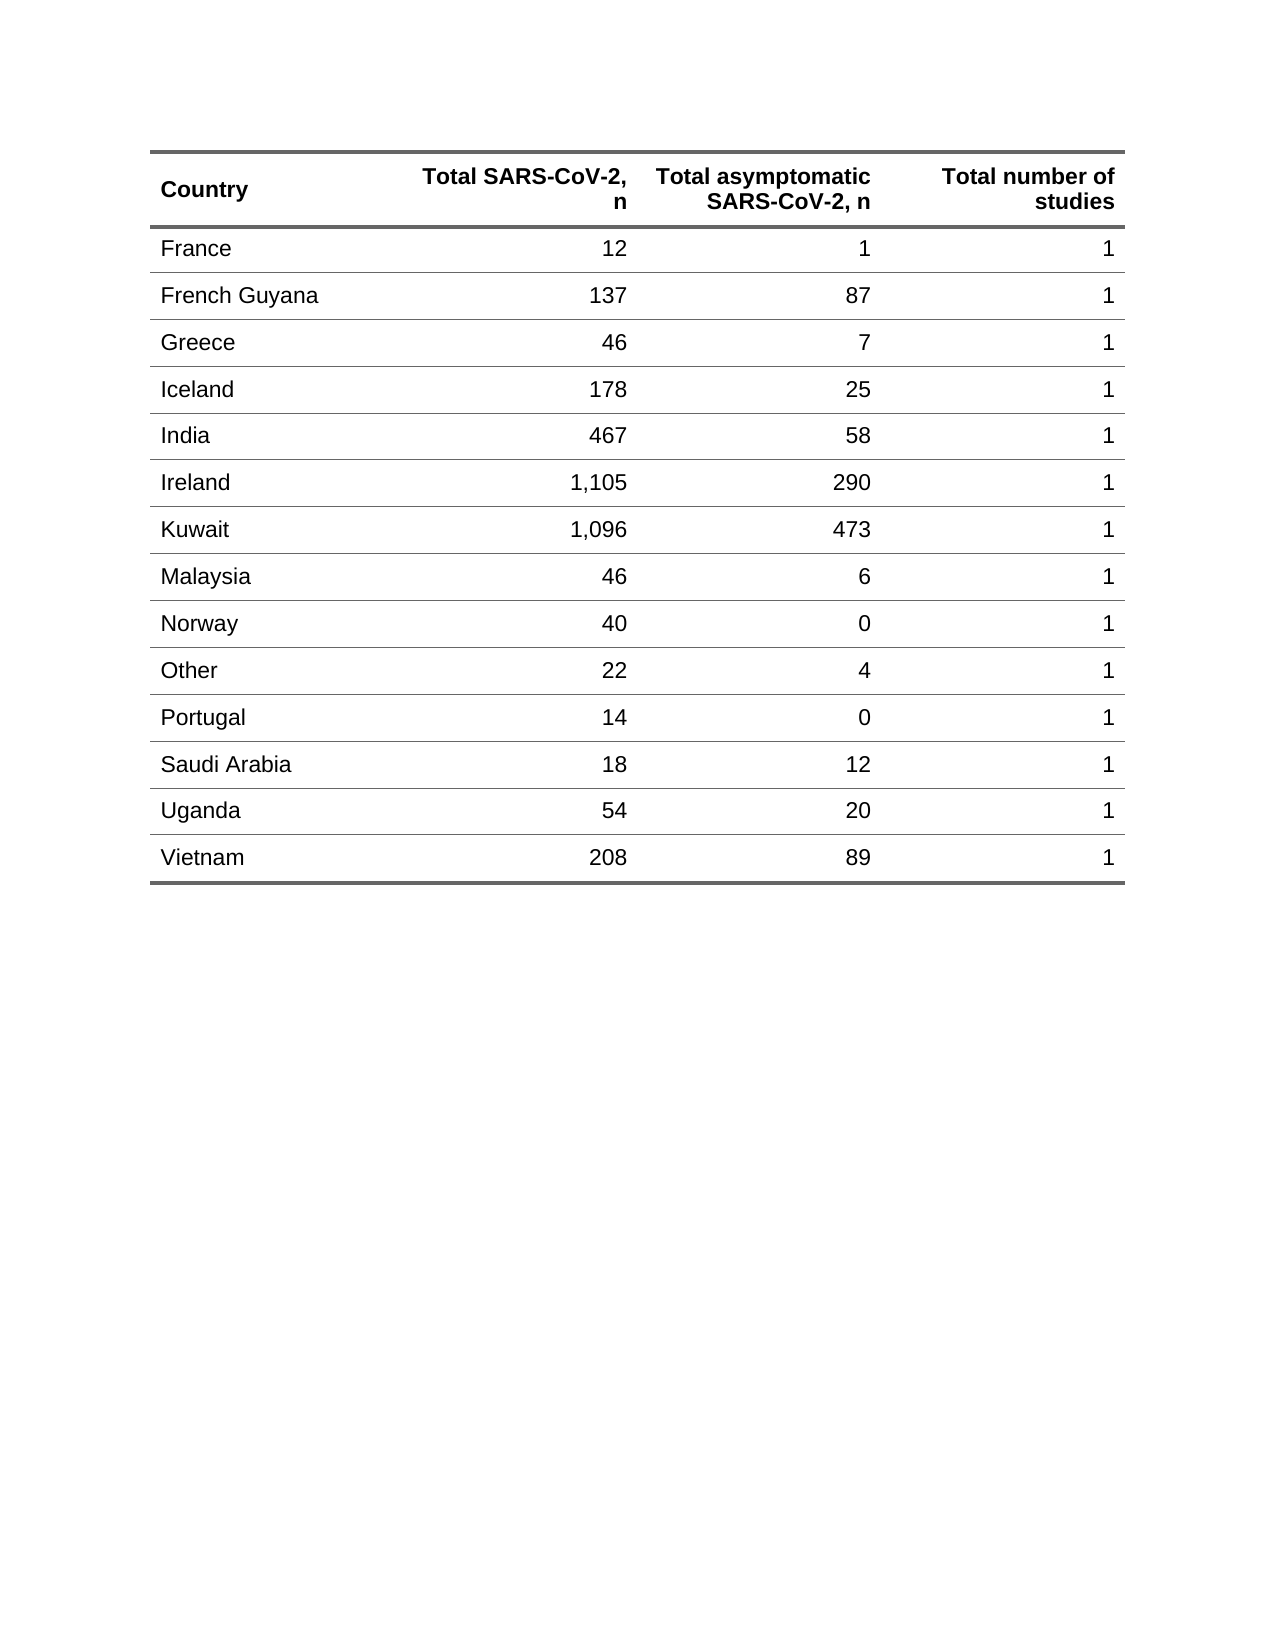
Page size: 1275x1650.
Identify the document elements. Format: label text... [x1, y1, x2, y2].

table_cell 1 [881, 460, 1125, 506]
table_cell Vietnam [150, 835, 394, 881]
table_cell 208 [394, 835, 637, 881]
table_cell 7 [638, 320, 881, 366]
table_cell 20 [638, 789, 881, 834]
table_cell 12 [638, 742, 881, 787]
table_cell 54 [394, 789, 637, 834]
table_cell Norway [150, 601, 394, 647]
table_cell Other [150, 648, 394, 694]
table_cell Greece [150, 320, 394, 366]
table_cell 25 [638, 367, 881, 412]
table_cell 0 [638, 695, 881, 741]
table_cell 1,105 [394, 460, 637, 506]
table_cell 1 [881, 601, 1125, 647]
table_header Total SARS-CoV-2, n [394, 154, 637, 225]
table_cell 1 [638, 229, 881, 272]
table_cell Malaysia [150, 554, 394, 600]
table_cell 1 [881, 554, 1125, 600]
table_header Total number of studies [881, 154, 1125, 225]
table_cell 58 [638, 414, 881, 459]
table_cell 1 [881, 742, 1125, 787]
table_cell 290 [638, 460, 881, 506]
table_cell 6 [638, 554, 881, 600]
table_cell 46 [394, 320, 637, 366]
table_cell Ireland [150, 460, 394, 506]
table_cell 14 [394, 695, 637, 741]
table_cell 1 [881, 835, 1125, 881]
table_cell 4 [638, 648, 881, 694]
table_cell 473 [638, 507, 881, 553]
table_cell 40 [394, 601, 637, 647]
table_cell 87 [638, 273, 881, 319]
table_cell 18 [394, 742, 637, 787]
table_cell 467 [394, 414, 637, 459]
table_cell 1 [881, 789, 1125, 834]
table_cell 1 [881, 414, 1125, 459]
table_cell 22 [394, 648, 637, 694]
table_cell 1 [881, 648, 1125, 694]
table_cell 137 [394, 273, 637, 319]
table_cell 1 [881, 273, 1125, 319]
table_cell Uganda [150, 789, 394, 834]
table_cell Saudi Arabia [150, 742, 394, 787]
table_cell French Guyana [150, 273, 394, 319]
table_cell 1 [881, 507, 1125, 553]
table_cell 0 [638, 601, 881, 647]
table_cell 178 [394, 367, 637, 412]
table_header Total asymptomatic SARS-CoV-2, n [638, 154, 881, 225]
table_cell France [150, 229, 394, 272]
table_cell 12 [394, 229, 637, 272]
table_cell 1,096 [394, 507, 637, 553]
table_cell Kuwait [150, 507, 394, 553]
table_cell 89 [638, 835, 881, 881]
table_cell 1 [881, 229, 1125, 272]
table_cell 1 [881, 367, 1125, 412]
table_cell Iceland [150, 367, 394, 412]
table_cell Portugal [150, 695, 394, 741]
table_header Country [150, 154, 394, 225]
table_cell 46 [394, 554, 637, 600]
table_cell 1 [881, 695, 1125, 741]
table_cell 1 [881, 320, 1125, 366]
table_cell India [150, 414, 394, 459]
